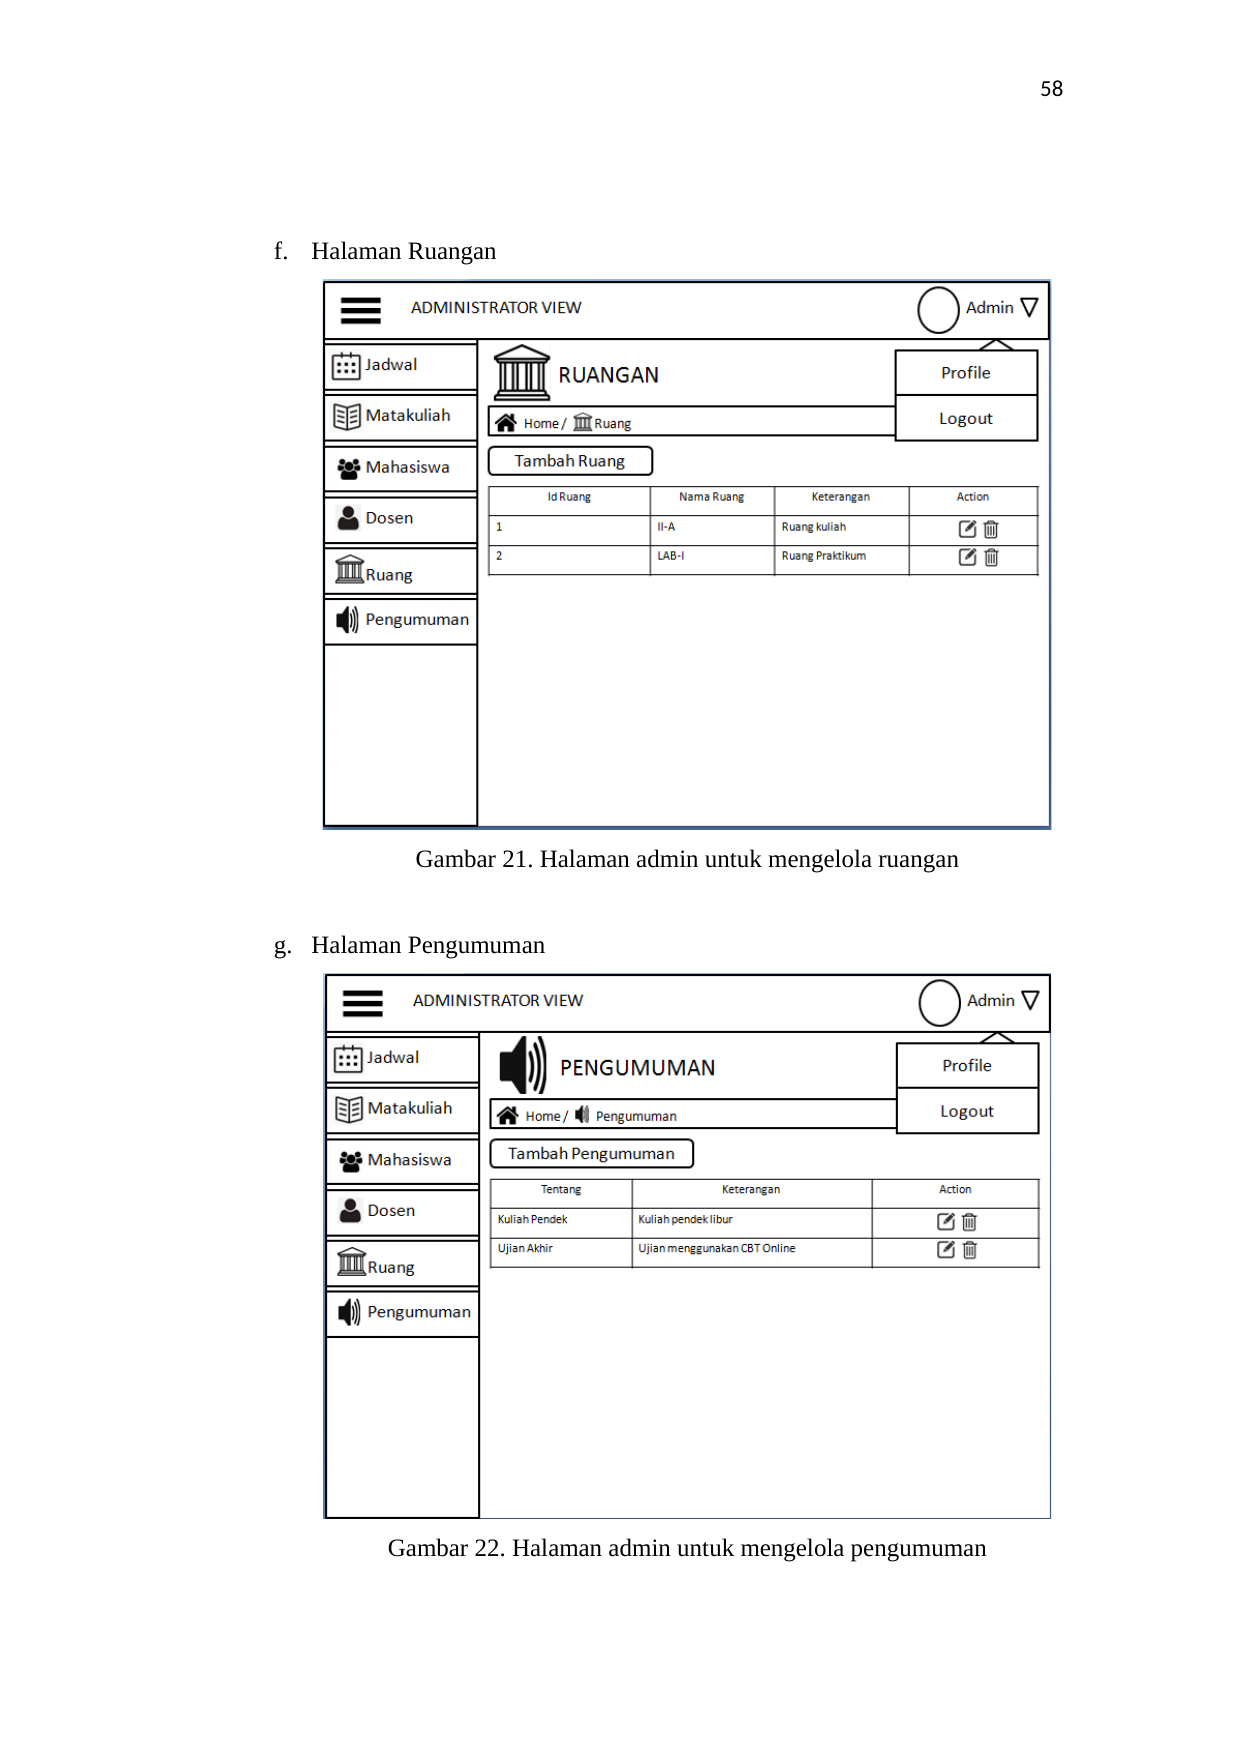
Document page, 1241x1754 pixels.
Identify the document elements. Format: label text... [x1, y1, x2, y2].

picture [323, 973, 1052, 1519]
list Halaman Ruangan [274, 236, 1063, 265]
picture [322, 279, 1052, 830]
list Halaman Pengumuman [274, 930, 1063, 959]
